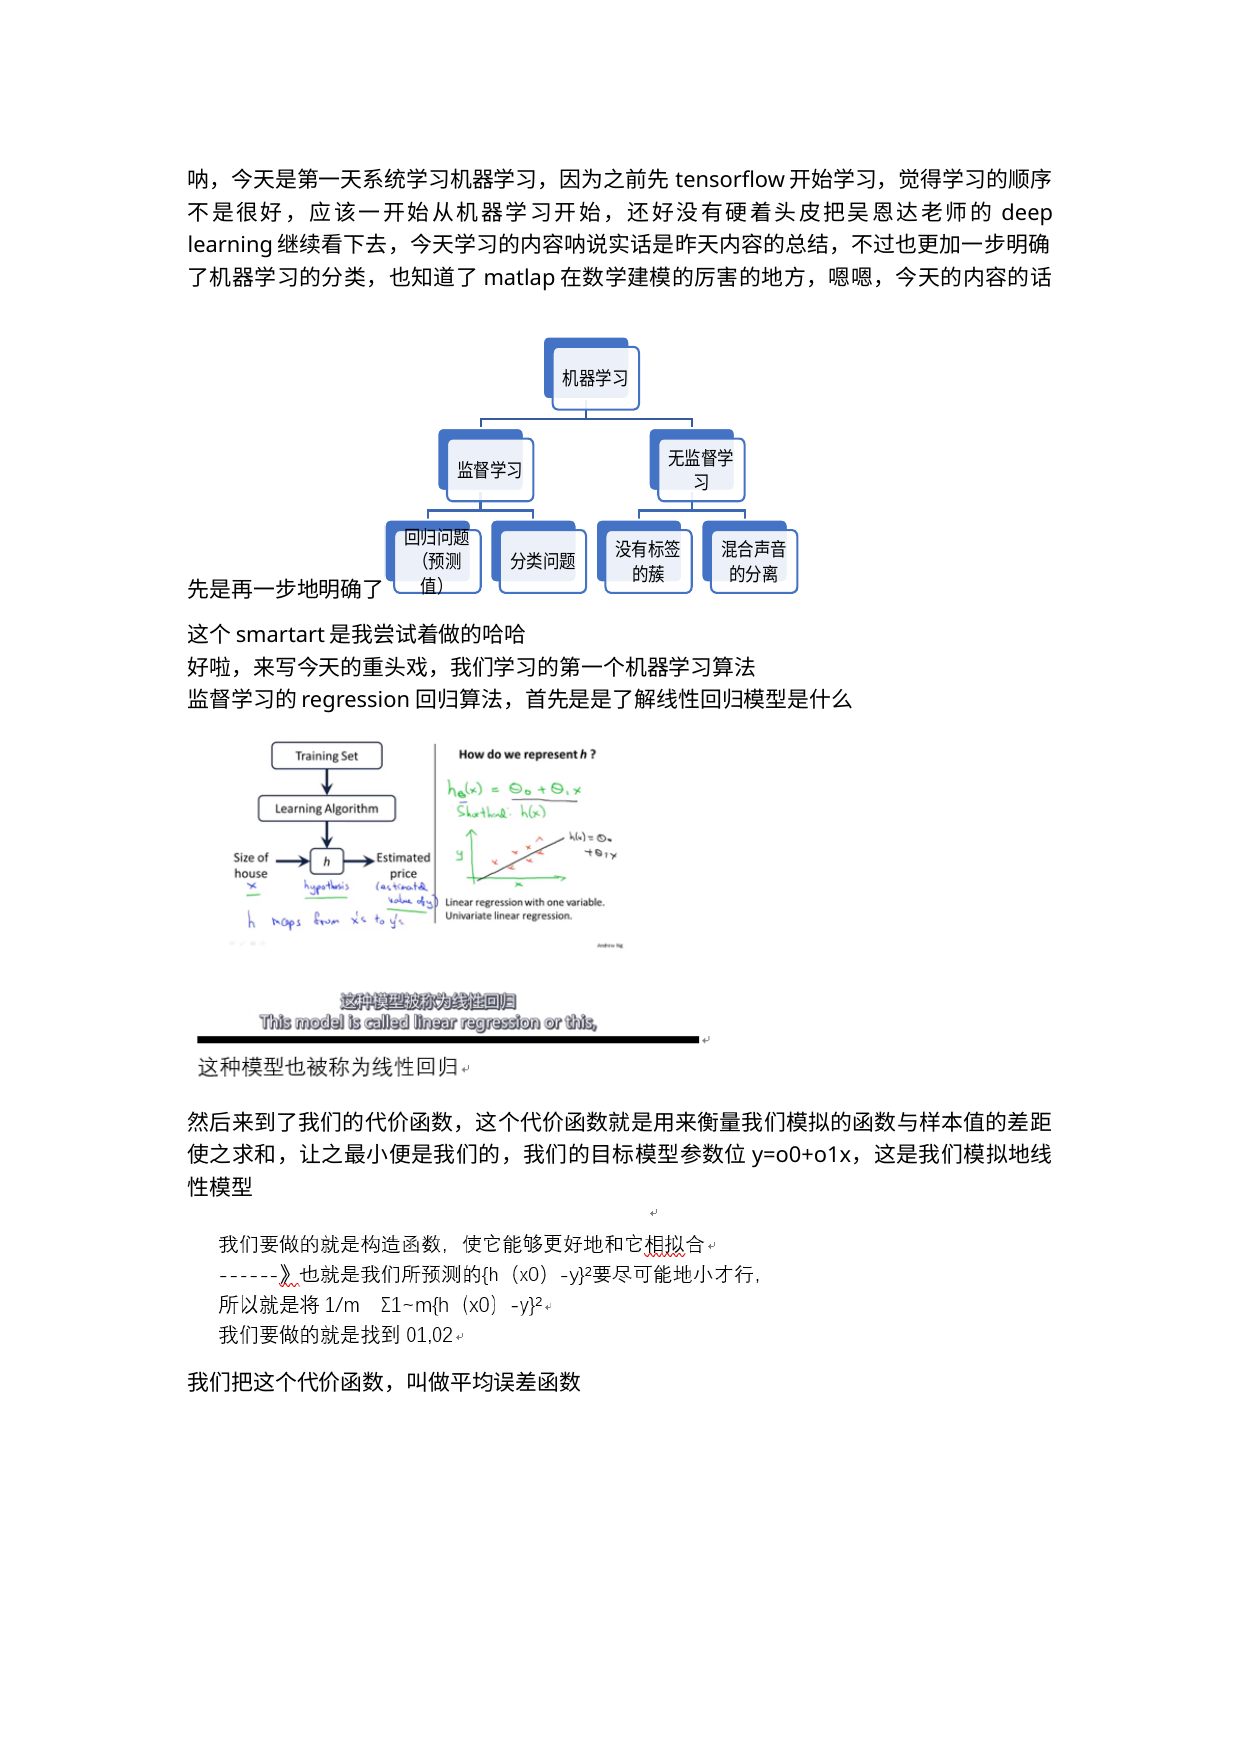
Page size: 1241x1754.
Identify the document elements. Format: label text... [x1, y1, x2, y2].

text 监督学习的regression 回归算法，首先是是了解线性回归模型是什么 [187, 682, 1053, 714]
text 好啦，来写今天的重头戏，我们学习的第一个机器学习算法 [187, 649, 1053, 682]
picture [187, 1202, 774, 1354]
text 呐，今天是第一天系统学习机器学习，因为之前先tensorflow开始学习，觉得学习的顺序不是很好，应该一开始从机器学习开始，还好没有硬着头皮把吴恩达老师的deep learning继续看下去，今天学习的内容呐说实话是昨天内容的总结，不过也更加一步明确了机器学习的分类，也知道了matlap在数学建模的厉害的地方，嗯嗯，今天的内容的话先是再一步地明确了 [187, 162, 1053, 617]
text 我们把这个代价函数，叫做平均误差函数 [187, 1364, 1053, 1397]
picture [187, 714, 724, 1089]
text 这个smartart是我尝试着做的哈哈 [187, 617, 1053, 649]
text 然后来到了我们的代价函数，这个代价函数就是用来衡量我们模拟的函数与样本值的差距，使之求和，让之最小便是我们的，我们的目标模型参数位y=o0+o1x，这是我们模拟地线性模型 [187, 1104, 1053, 1202]
